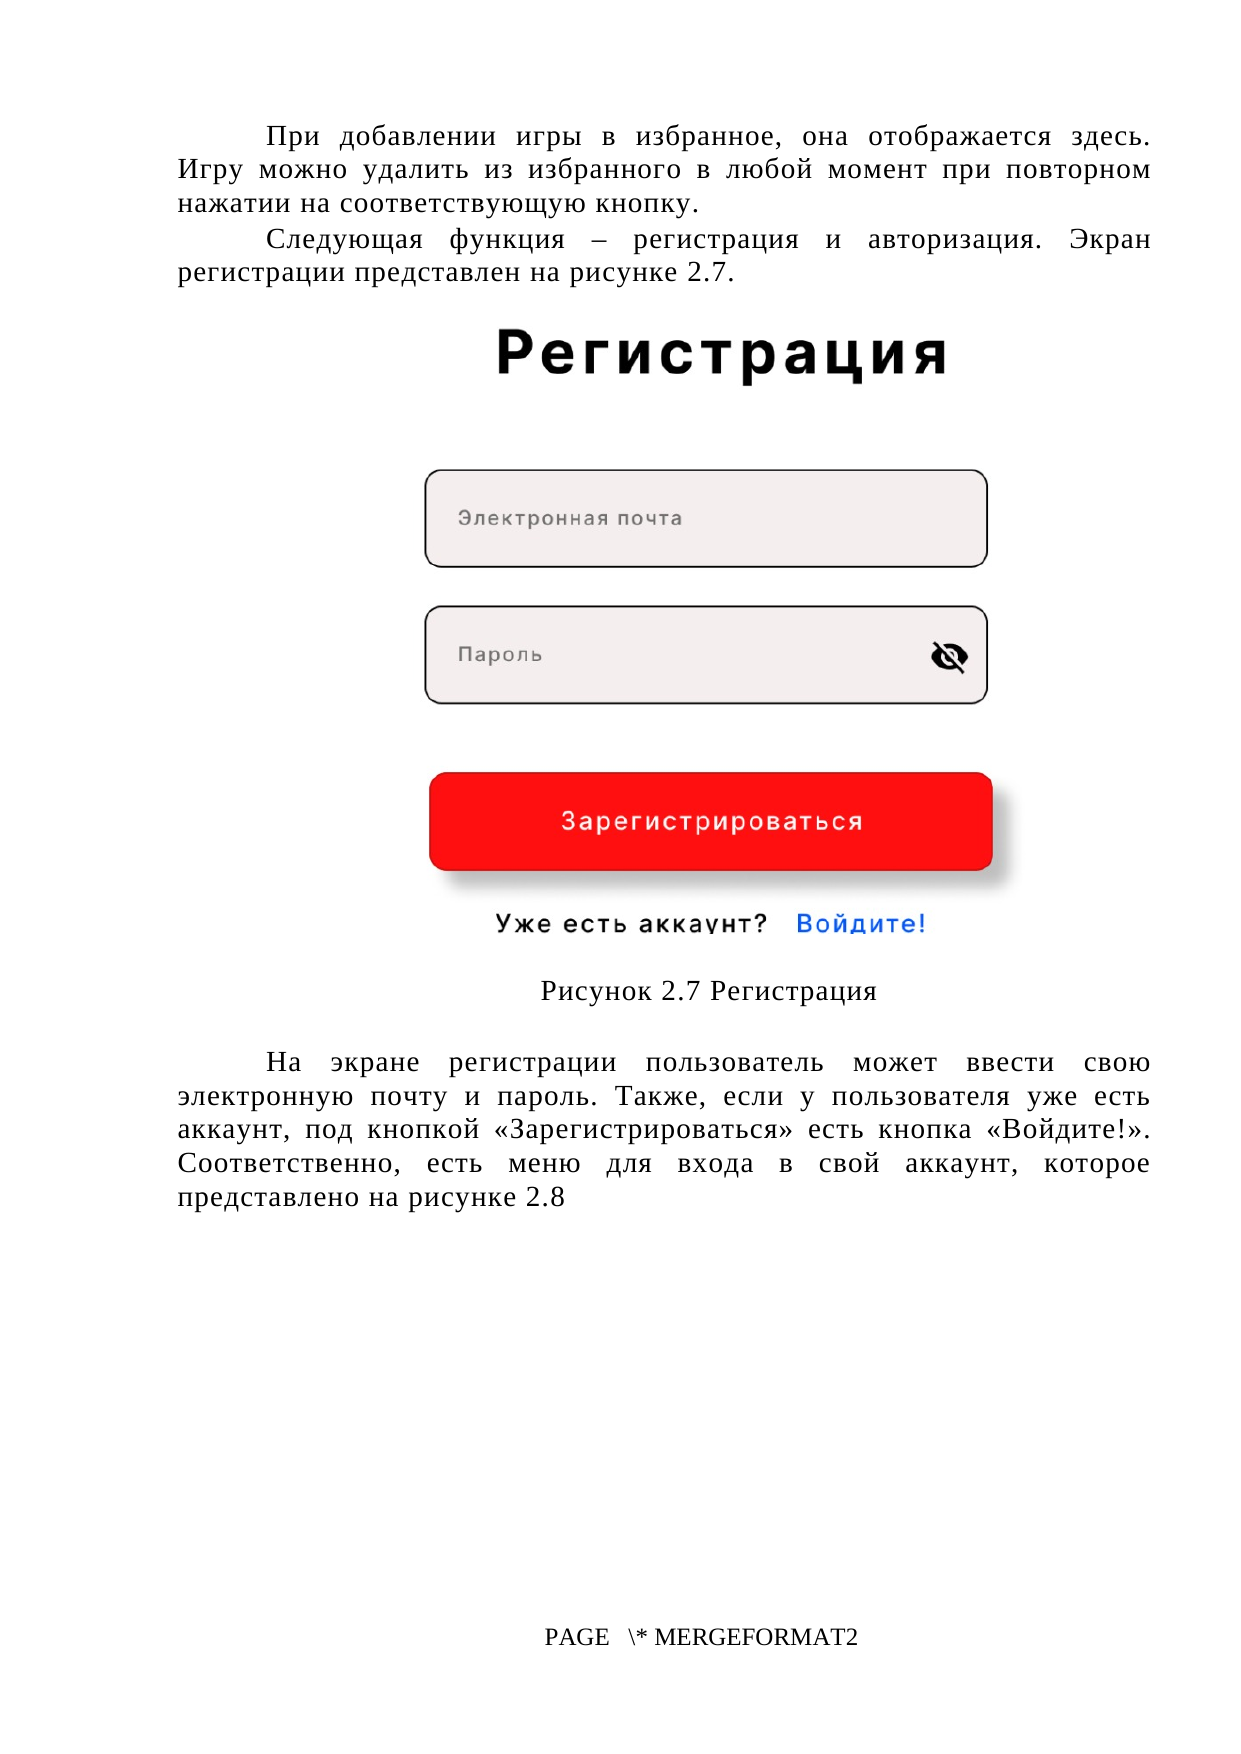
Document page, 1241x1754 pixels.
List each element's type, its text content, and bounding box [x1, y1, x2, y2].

text Рисунок 2.7 Регистрация [177, 973, 1152, 1007]
text На экране регистрации пользователь может ввести свою электронную почту и пароль. Также, если у пользователя уже есть аккаунт, под кнопкой «Зарегистрироваться» есть кнопка «Войдите!». Соответственно, есть меню для входа в свой аккаунт, которое представлено на рисунке 2.8 [177, 1044, 1152, 1212]
text Следующая функция – регистрация и авторизация. Экран регистрации представлен на рисунке 2.7. [177, 221, 1152, 288]
text При добавлении игры в избранное, она отображается здесь. Игру можно удалить из избранного в любой момент при повторном нажатии на соответствующую кнопку. [177, 118, 1152, 219]
picture [384, 325, 1033, 934]
